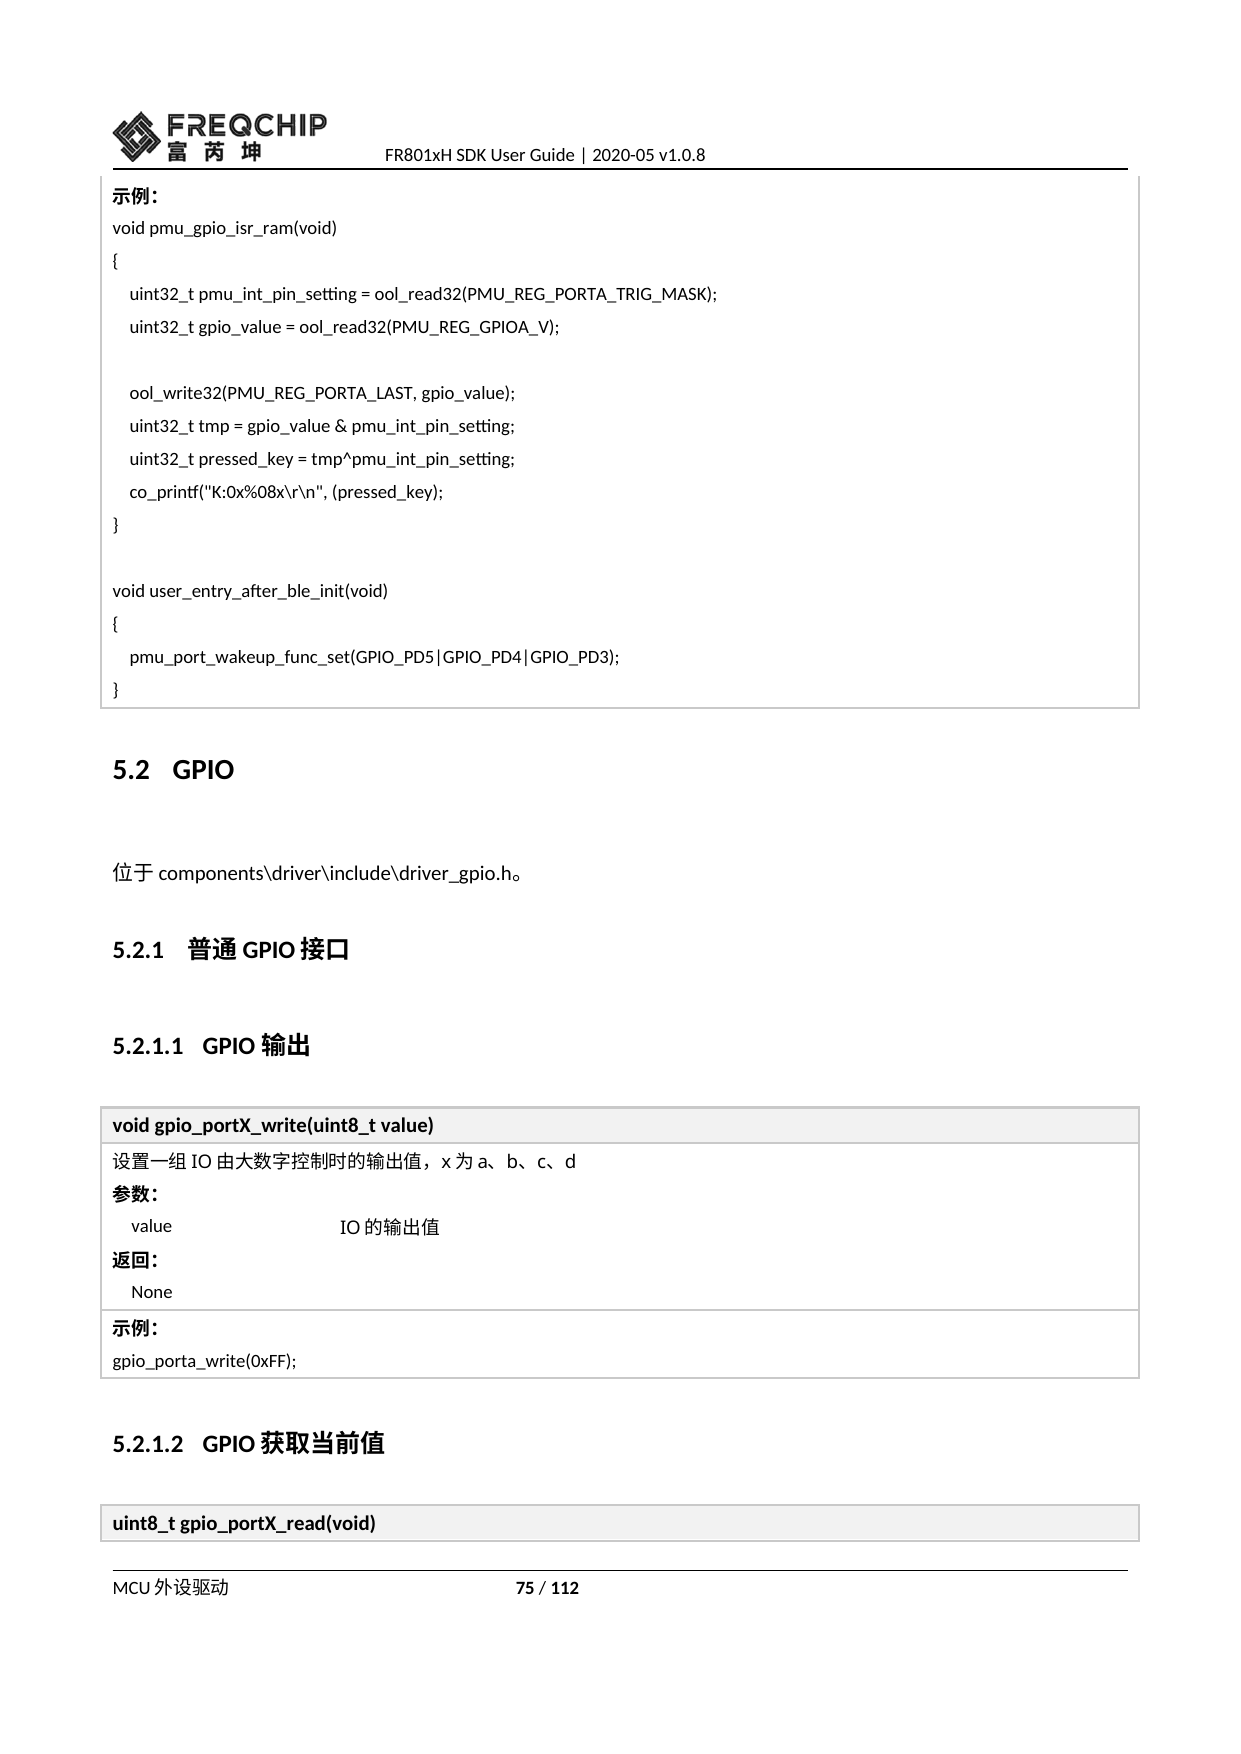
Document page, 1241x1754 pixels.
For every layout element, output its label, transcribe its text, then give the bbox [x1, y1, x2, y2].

subtitle GPIO 输出 [112, 1010, 1128, 1076]
subtitle GPIO [112, 736, 1128, 802]
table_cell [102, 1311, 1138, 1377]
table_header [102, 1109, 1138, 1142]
picture [112, 111, 327, 162]
subtitle GPIO获取当前值 [112, 1408, 1128, 1474]
subtitle 普通GPIO接口 [112, 915, 1128, 981]
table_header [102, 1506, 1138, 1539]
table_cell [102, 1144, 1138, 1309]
text 位于components\driver\include\driver_gpio.h。 [112, 855, 1128, 888]
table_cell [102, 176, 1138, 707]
